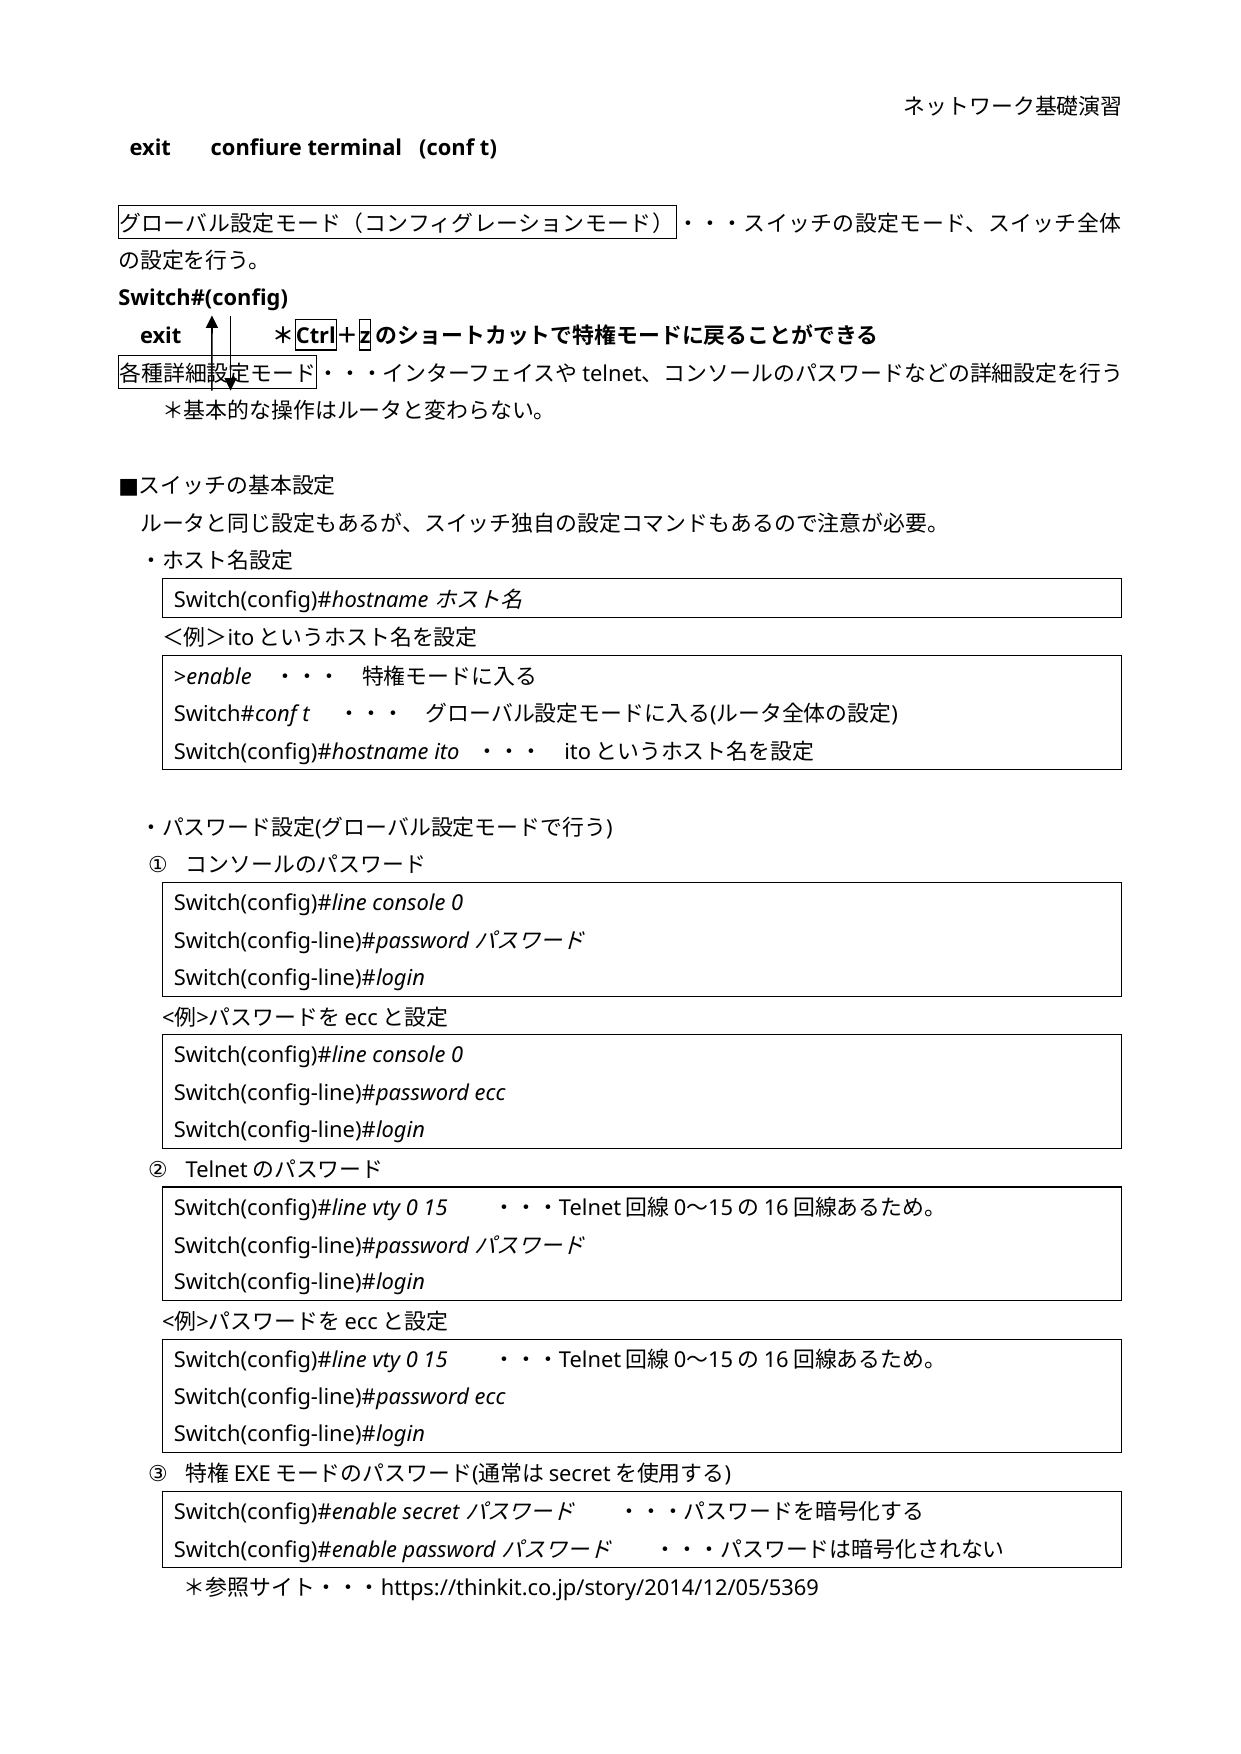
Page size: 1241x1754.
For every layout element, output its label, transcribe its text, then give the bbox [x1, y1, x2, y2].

table_header Switch(config)#hostname ホスト名 [163, 579, 1121, 617]
list 特権EXEモードのパスワード(通常はsecretを使用する) [148, 1453, 1122, 1491]
table_header >enable ・・・ 特権モードに入る Switch#conf t ・・・ グローバル設定モードに入る(ルータ全体の設定) Switch(config)#hostname ito ・・・ itoというホスト名を設定 [163, 656, 1121, 769]
table_header Switch(config)#line console 0 Switch(config-line)#password パスワード Switch(config-line)#login [163, 883, 1121, 996]
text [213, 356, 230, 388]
table_header Switch(config)#enable secret パスワード ・・・パスワードを暗号化する Switch(config)#enable password パスワード ・・・パスワードは暗号化されない [163, 1492, 1121, 1567]
text ・ホスト名設定 [118, 541, 1122, 578]
table_header Switch(config)#line console 0 Switch(config-line)#password ecc Switch(config-line)#login [163, 1035, 1121, 1148]
table_header Switch(config)#line vty 0 15 ・・・Telnet回線0～15の16回線あるため。 Switch(config-line)#password パスワード Switch(config-line)#login [163, 1188, 1121, 1300]
table_header Switch(config)#line vty 0 15 ・・・Telnet回線0～15の16回線あるため。 Switch(config-line)#password ecc Switch(config-line)#login [163, 1340, 1121, 1452]
text 各種詳細設定モード・・・インターフェイスやtelnet、コンソールのパスワードなどの詳細設定を行う。 [231, 353, 1122, 391]
text ルータと同じ設定もあるが、スイッチ独自の設定コマンドもあるので注意が必要。 [118, 503, 1122, 541]
text ■スイッチの基本設定 [118, 466, 1122, 503]
text Switch#(config) [118, 278, 1122, 316]
text ＊基本的な操作はルータと変わらない。 [118, 391, 1122, 428]
text exit ＊Ctrl＋zのショートカットで特権モードに戻ることができる [231, 316, 1122, 353]
text <例>パスワードをeccと設定 [118, 1301, 1122, 1338]
text <例>パスワードをeccと設定 [118, 997, 1122, 1034]
text exit confiure terminal (conf t) [118, 128, 1122, 166]
list コンソールのパスワード [148, 845, 1122, 882]
text ・パスワード設定(グローバル設定モードで行う) [118, 807, 1122, 845]
text ＊参照サイト・・・https://thinkit.co.jp/story/2014/12/05/5369 [118, 1568, 1122, 1605]
list Telnetのパスワード [148, 1149, 1122, 1186]
text グローバル設定モード（コンフィグレーションモード）・・・スイッチの設定モード、スイッチ全体の設定を行う。 [118, 203, 1122, 278]
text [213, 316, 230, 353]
text ＜例＞itoというホスト名を設定 [118, 618, 1122, 655]
